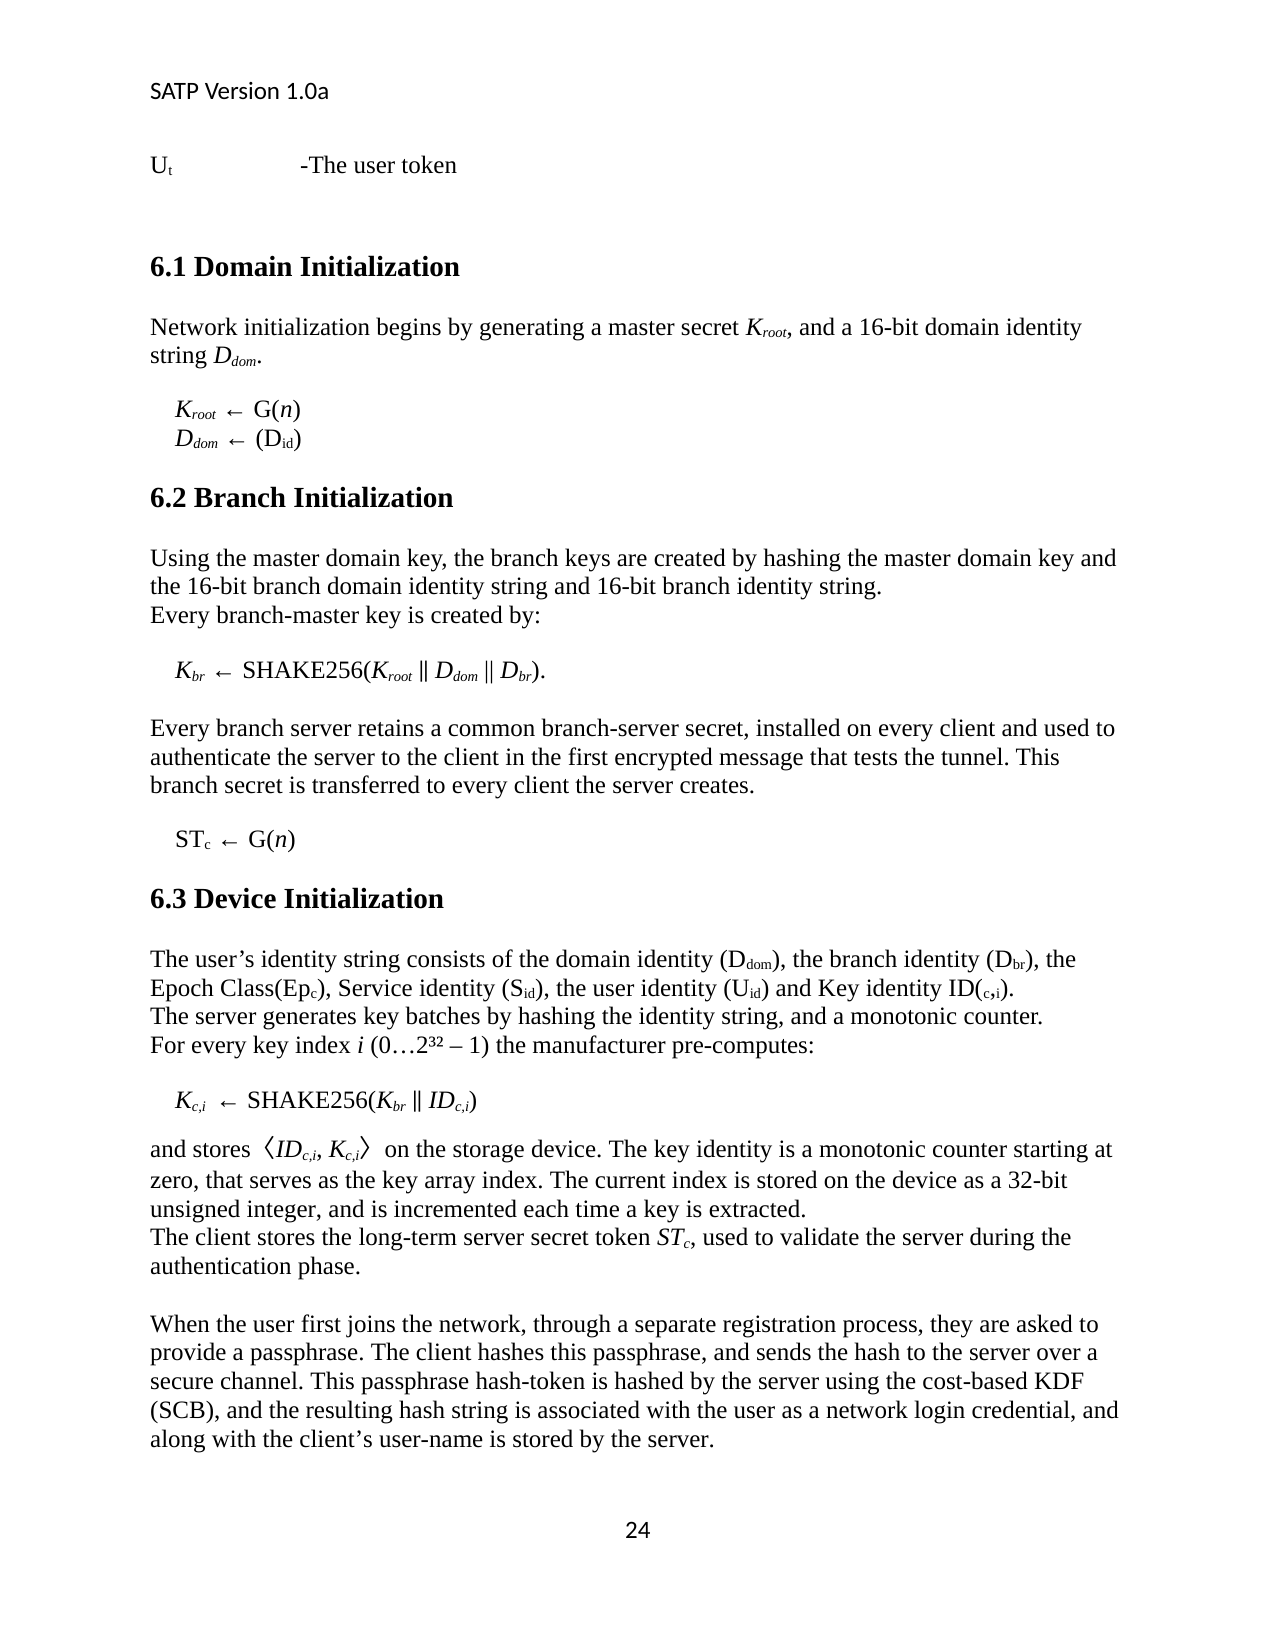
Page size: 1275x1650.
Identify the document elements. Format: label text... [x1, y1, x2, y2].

text Kbr ← SHAKE256(Kroot ∥ Ddom || Dbr). [150, 654, 1125, 684]
text Kc,i ← SHAKE256(Kbr ∥ IDc,i) [150, 1084, 1125, 1114]
text Every branch server retains a common branch-server secret, installed on every client and used to authenticate the server to the client in the first encrypted message that tests the tunnel. This branch secret is transferred to every client the server creates. [150, 713, 1125, 799]
text The server generates key batches by hashing the identity string, and a monotonic counter. [150, 1001, 1125, 1030]
text The user’s identity string consists of the domain identity (Ddom), the branch identity (Dbr), the Epoch Class(Epc), Service identity (Sid), the user identity (Uid) and Key identity ID(c,i). [150, 944, 1125, 1001]
text Network initialization begins by generating a master secret Kroot, and a 16-bit domain identity string Ddom. [150, 312, 1125, 369]
text Every branch-master key is created by: [75, 600, 1125, 629]
text 6.1 Domain Initialization [150, 249, 1125, 283]
text Ut -The user token [150, 150, 1125, 179]
text Using the master domain key, the branch keys are created by hashing the master domain key and the 16-bit branch domain identity string and 16-bit branch identity string. [150, 543, 1125, 600]
text Kroot ← G(n) [150, 394, 1125, 423]
text 6.2 Branch Initialization [150, 480, 1125, 514]
text The client stores the long-term server secret token STc, used to validate the server during the authentication phase. [150, 1222, 1125, 1280]
text Ddom ← (Did) [150, 423, 1125, 452]
text STc ← G(n) [150, 824, 1125, 853]
text For every key index i (0…2³² – 1) the manufacturer pre-computes: [150, 1030, 1125, 1059]
text 6.3 Device Initialization [150, 882, 1125, 915]
